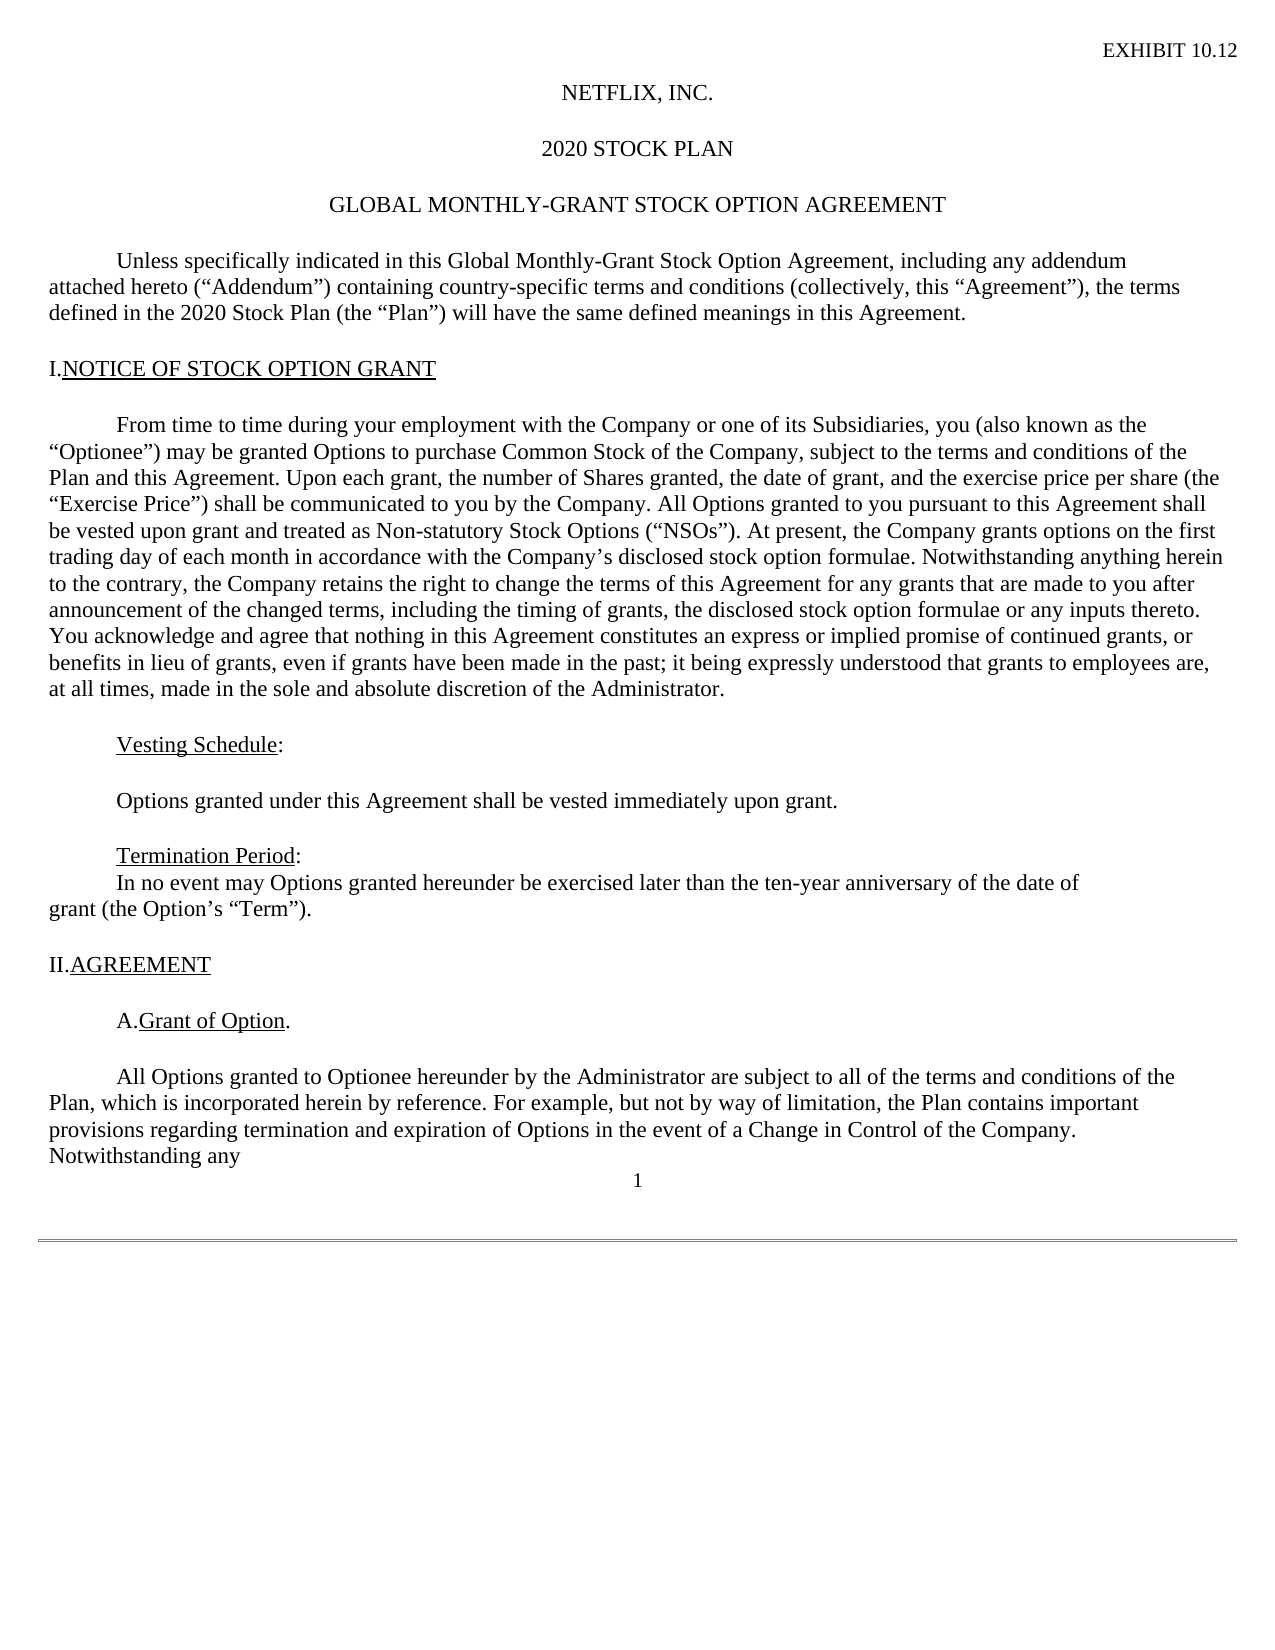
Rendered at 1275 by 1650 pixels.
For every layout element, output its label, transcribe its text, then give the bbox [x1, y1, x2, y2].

text From time to time during your employment with the Company or one of its Subsidiaries, you (also known as the “Optionee”) may be granted Options to purchase Common Stock of the Company, subject to the terms and conditions of the Plan and this Agreement. Upon each grant, the number of Shares granted, the date of grant, and the exercise price per share (the “Exercise Price”) shall be communicated to you by the Company. All Options granted to you pursuant to this Agreement shall be vested upon grant and treated as Non-statutory Stock Options (“NSOs”). At present, the Company grants options on the first trading day of each month in accordance with the Company’s disclosed stock option formulae. Notwithstanding anything herein to the contrary, the Company retains the right to change the terms of this Agreement for any grants that are made to you after announcement of the changed terms, including the timing of grants, the disclosed stock option formulae or any inputs thereto. You acknowledge and agree that nothing in this Agreement constitutes an express or implied promise of continued grants, or benefits in lieu of grants, even if grants have been made in the past; it being expressly understood that grants to employees are, at all times, made in the sole and absolute discretion of the Administrator. [49, 411, 1226, 701]
text NETFLIX, INC. [140, 78, 1135, 105]
text EXHIBIT 10.12 [37, 38, 1237, 62]
text Options granted under this Agreement shall be vested immediately upon grant. [116, 787, 1127, 813]
text 1 [37, 1168, 1237, 1192]
text A.Grant of Option. [116, 1007, 1237, 1033]
text Vesting Schedule: [116, 731, 1237, 757]
text All Options granted to Optionee hereunder by the Administrator are subject to all of the terms and conditions of the Plan, which is incorporated herein by reference. For example, but not by way of limitation, the Plan contains important provisions regarding termination and expiration of Options in the event of a Change in Control of the Company. Notwithstanding any [49, 1063, 1220, 1168]
text In no event may Options granted hereunder be exercised later than the ten-year anniversary of the date of grant (the Option’s “Term”). [49, 869, 1129, 921]
text GLOBAL MONTHLY-GRANT STOCK OPTION AGREEMENT [140, 191, 1135, 217]
text I.NOTICE OF STOCK OPTION GRANT [49, 355, 1237, 382]
text Unless specifically indicated in this Global Monthly-Grant Stock Option Agreement, including any addendum attached hereto (“Addendum”) containing country-specific terms and conditions (collectively, this “Agreement”), the terms defined in the 2020 Stock Plan (the “Plan”) will have the same defined meanings in this Agreement. [49, 247, 1202, 326]
text Termination Period: [116, 842, 1127, 869]
text 2020 STOCK PLAN [140, 134, 1135, 161]
text II.AGREEMENT [49, 951, 1237, 977]
